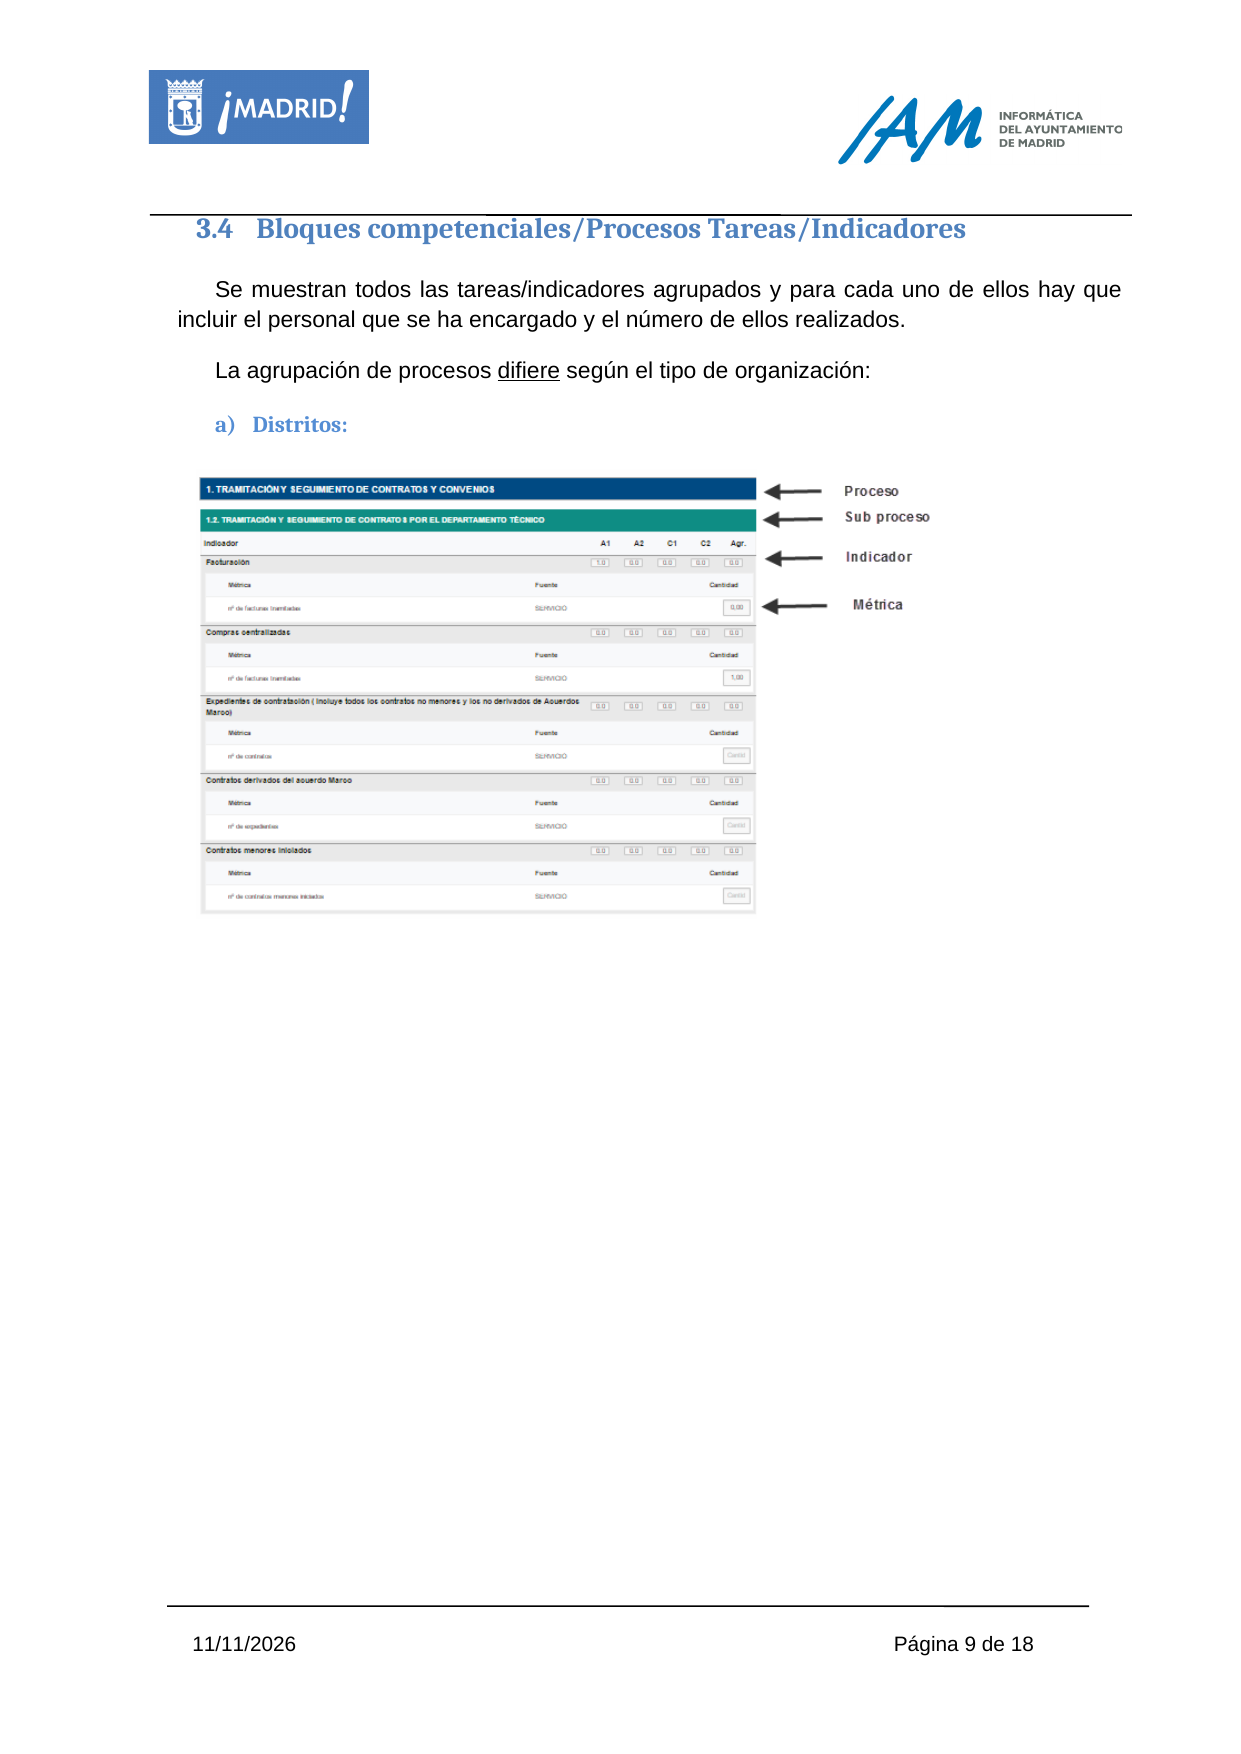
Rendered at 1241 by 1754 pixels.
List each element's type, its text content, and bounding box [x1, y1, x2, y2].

text La agrupación de procesos difiere según el tipo de organización: [177, 357, 1122, 383]
picture [148, 70, 369, 144]
subtitle Bloques competenciales/Procesos Tareas/Indicadores [196, 212, 1122, 246]
picture [196, 466, 1032, 941]
picture [837, 94, 1123, 165]
subtitle Distritos: [215, 412, 1122, 438]
text Se muestran todos las tareas/indicadores agrupados y para cada uno de ellos hay que incluir el personal que se ha encargado y el número de ellos realizados. [177, 276, 1122, 332]
